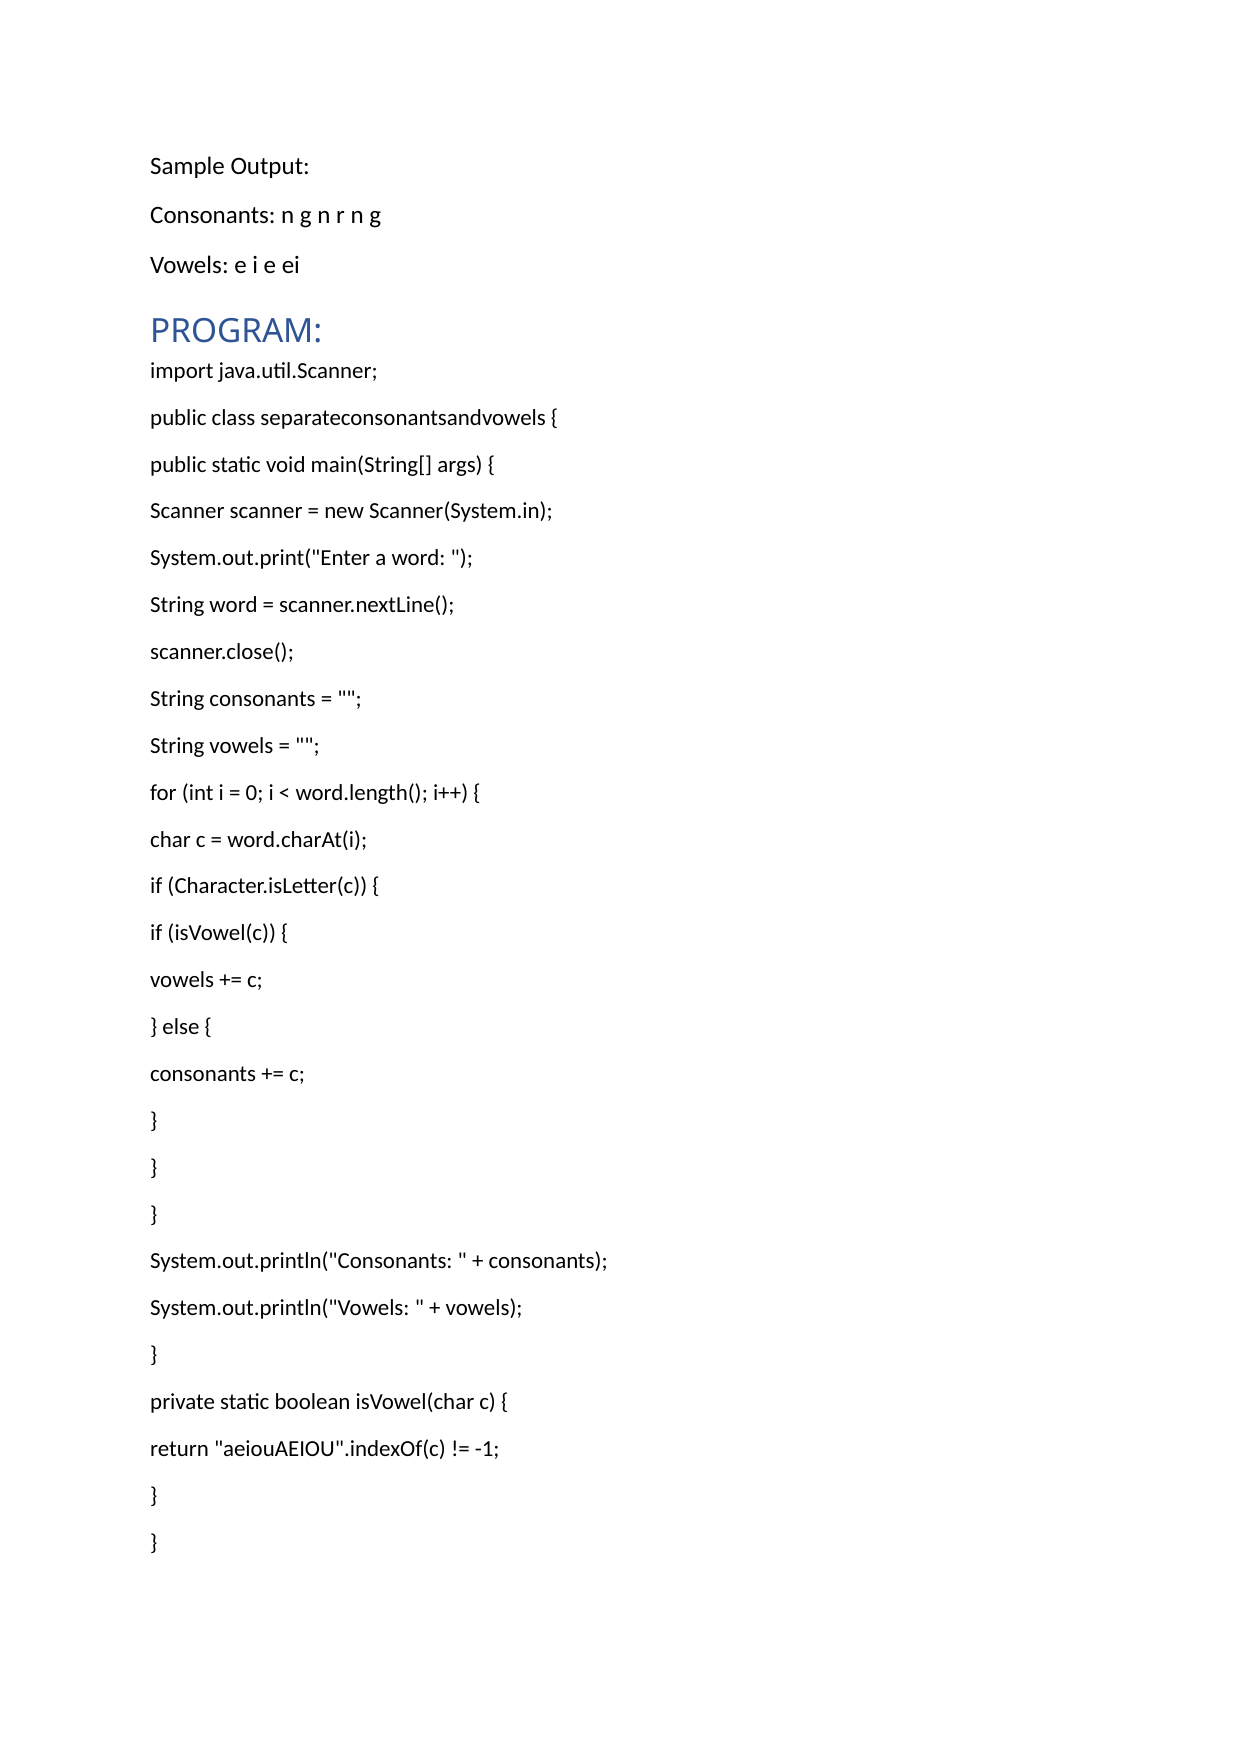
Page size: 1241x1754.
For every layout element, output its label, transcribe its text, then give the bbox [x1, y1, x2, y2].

text for (int i = 0; i < word.length(); i++) { [150, 778, 1090, 806]
text } [150, 1200, 1090, 1228]
text } else { [150, 1012, 1090, 1040]
text Sample Output: [150, 150, 1090, 181]
text consonants += c; [150, 1059, 1090, 1087]
text char c = word.charAt(i); [150, 825, 1090, 853]
text String word = scanner.nextLine(); [150, 590, 1090, 618]
text if (Character.isLetter(c)) { [150, 872, 1090, 900]
text Scanner scanner = new Scanner(System.in); [150, 497, 1090, 525]
subtitle PROGRAM: [150, 307, 1090, 352]
text } [150, 1481, 1090, 1509]
text System.out.print("Enter a word: "); [150, 543, 1090, 572]
text public static void main(String[] args) { [150, 450, 1090, 478]
text public class separateconsonantsandvowels { [150, 403, 1090, 431]
text scanner.close(); [150, 637, 1090, 665]
text Consonants: n g n r n g [150, 199, 1090, 230]
text System.out.println("Vowels: " + vowels); [150, 1293, 1090, 1322]
text String consonants = ""; [150, 684, 1090, 712]
text return "aeiouAEIOU".indexOf(c) != -1; [150, 1434, 1090, 1462]
text vowels += c; [150, 965, 1090, 993]
text private static boolean isVowel(char c) { [150, 1387, 1090, 1415]
text System.out.println("Consonants: " + consonants); [150, 1247, 1090, 1275]
text String vowels = ""; [150, 731, 1090, 759]
text } [150, 1153, 1090, 1181]
text } [150, 1106, 1090, 1134]
text } [150, 1340, 1090, 1368]
text if (isVowel(c)) { [150, 918, 1090, 947]
text Vowels: e i e ei [150, 249, 1090, 280]
text } [150, 1528, 1090, 1556]
text import java.util.Scanner; [150, 356, 1090, 384]
